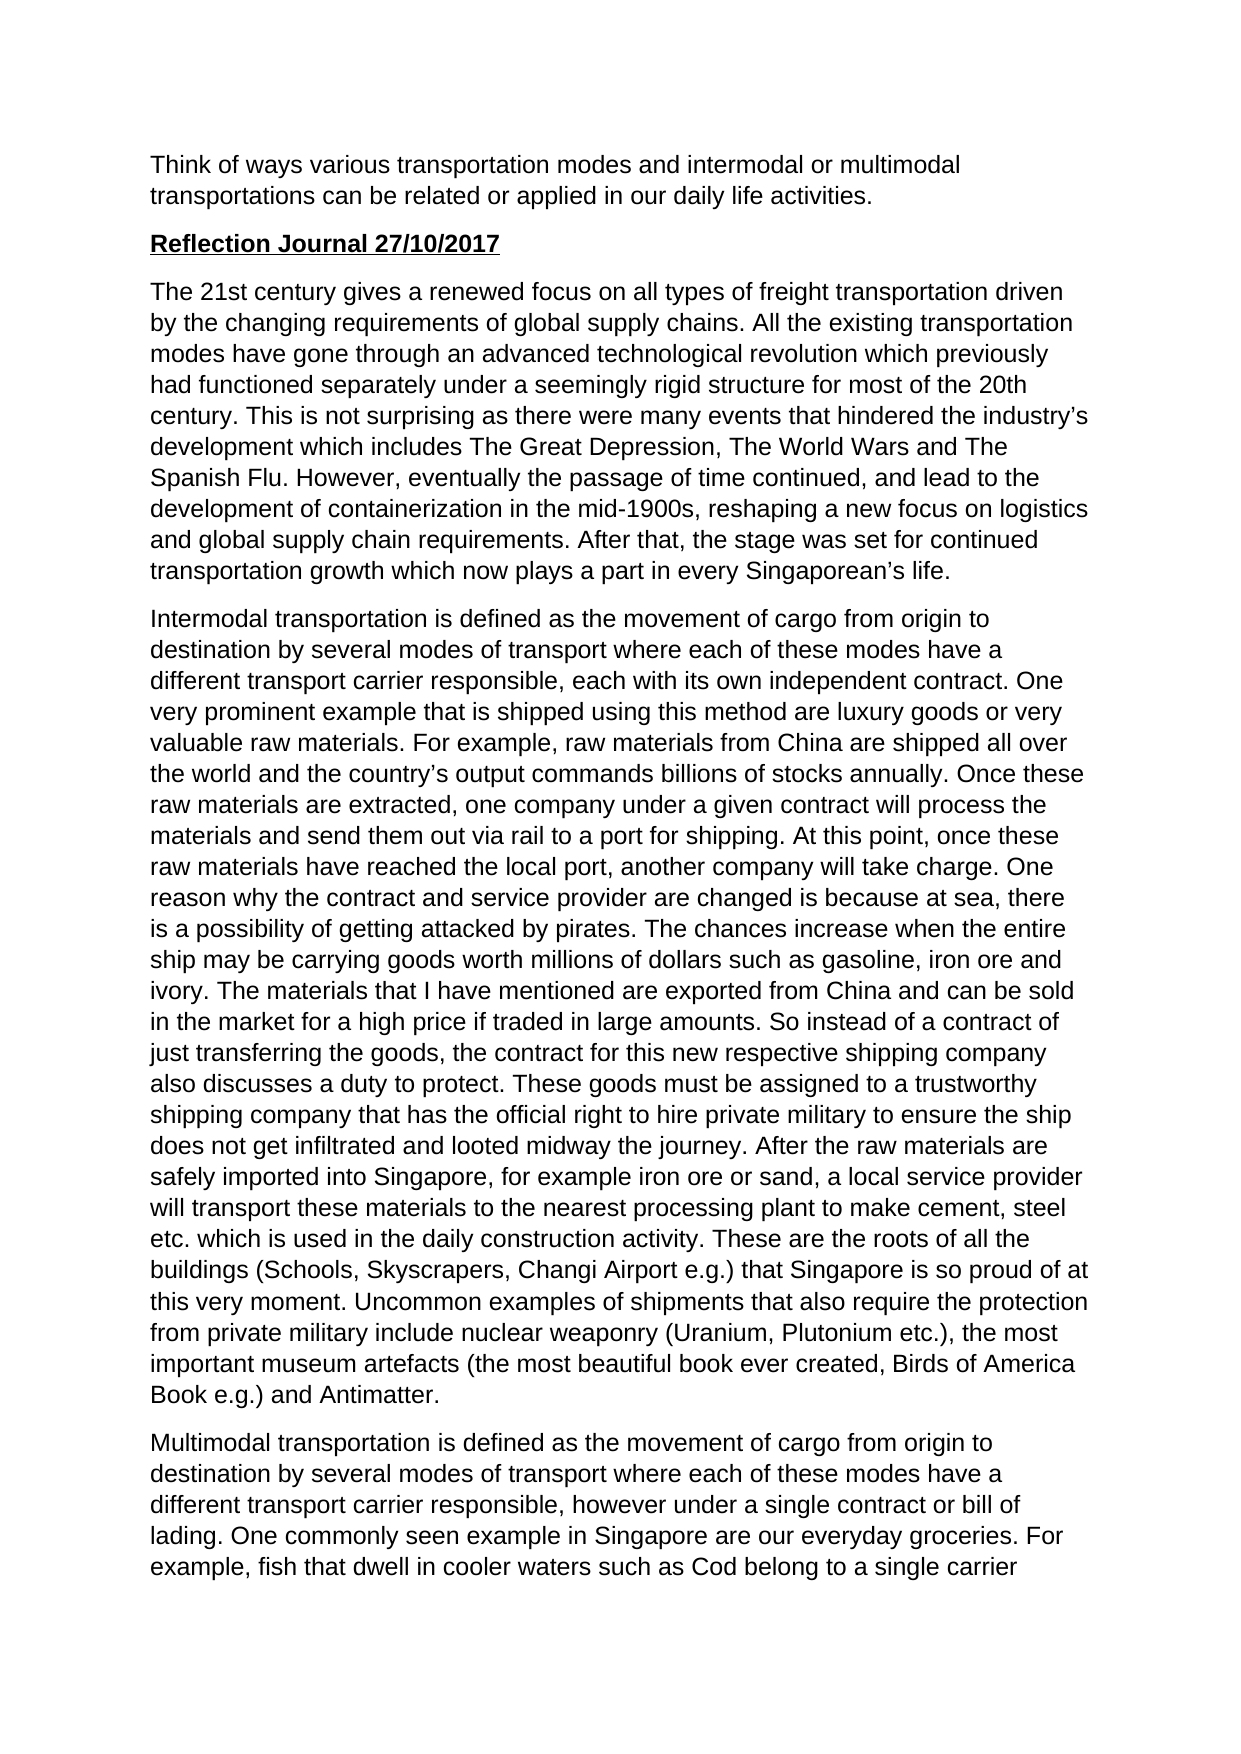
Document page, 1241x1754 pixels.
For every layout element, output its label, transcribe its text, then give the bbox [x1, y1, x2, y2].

text Think of ways various transportation modes and intermodal or multimodal transportations can be related or applied in our daily life activities. [150, 150, 1090, 210]
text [150, 1428, 1090, 1581]
text Intermodal transportation is defined as the movement of cargo from origin to destination by several modes of transport where each of these modes have a different transport carrier responsible, each with its own independent contract. One very prominent example that is shipped using this method are luxury goods or very valuable raw materials. For example, raw materials from China are shipped all over the world and the country’s output commands billions of stocks annually. Once these raw materials are extracted, one company under a given contract will process the materials and send them out via rail to a port for shipping. At this point, once these raw materials have reached the local port, another company will take charge. One reason why the contract and service provider are changed is because at sea, there is a possibility of getting attacked by pirates. The chances increase when the entire ship may be carrying goods worth millions of dollars such as gasoline, iron ore and ivory. The materials that I have mentioned are exported from China and can be sold in the market for a high price if traded in large amounts. So instead of a contract of just transferring the goods, the contract for this new respective shipping company also discusses a duty to protect. These goods must be assigned to a trustworthy shipping company that has the official right to hire private military to ensure the ship does not get infiltrated and looted midway the journey. After the raw materials are safely imported into Singapore, for example iron ore or sand, a local service provider will transport these materials to the nearest processing plant to make cement, steel etc. which is used in the daily construction activity. These are the roots of all the buildings (Schools, Skyscrapers, Changi Airport e.g.) that Singapore is so proud of at this very moment. Uncommon examples of shipments that also require the protection from private military include nuclear weaponry (Uranium, Plutonium etc.), the most important museum artefacts (the most beautiful book ever created, Birds of America Book e.g.) and Antimatter. [150, 603, 1090, 1409]
text The 21st century gives a renewed focus on all types of freight transportation driven by the changing requirements of global supply chains. All the existing transportation modes have gone through an advanced technological revolution which previously had functioned separately under a seemingly rigid structure for most of the 20th century. This is not surprising as there were many events that hindered the industry’s development which includes The Great Depression, The World Wars and The Spanish Flu. However, eventually the passage of time continued, and lead to the development of containerization in the mid-1900s, reshaping a new focus on logistics and global supply chain requirements. After that, the stage was set for continued transportation growth which now plays a part in every Singaporean’s life. [150, 276, 1090, 584]
text Reflection Journal 27/10/2017 [150, 229, 1090, 257]
